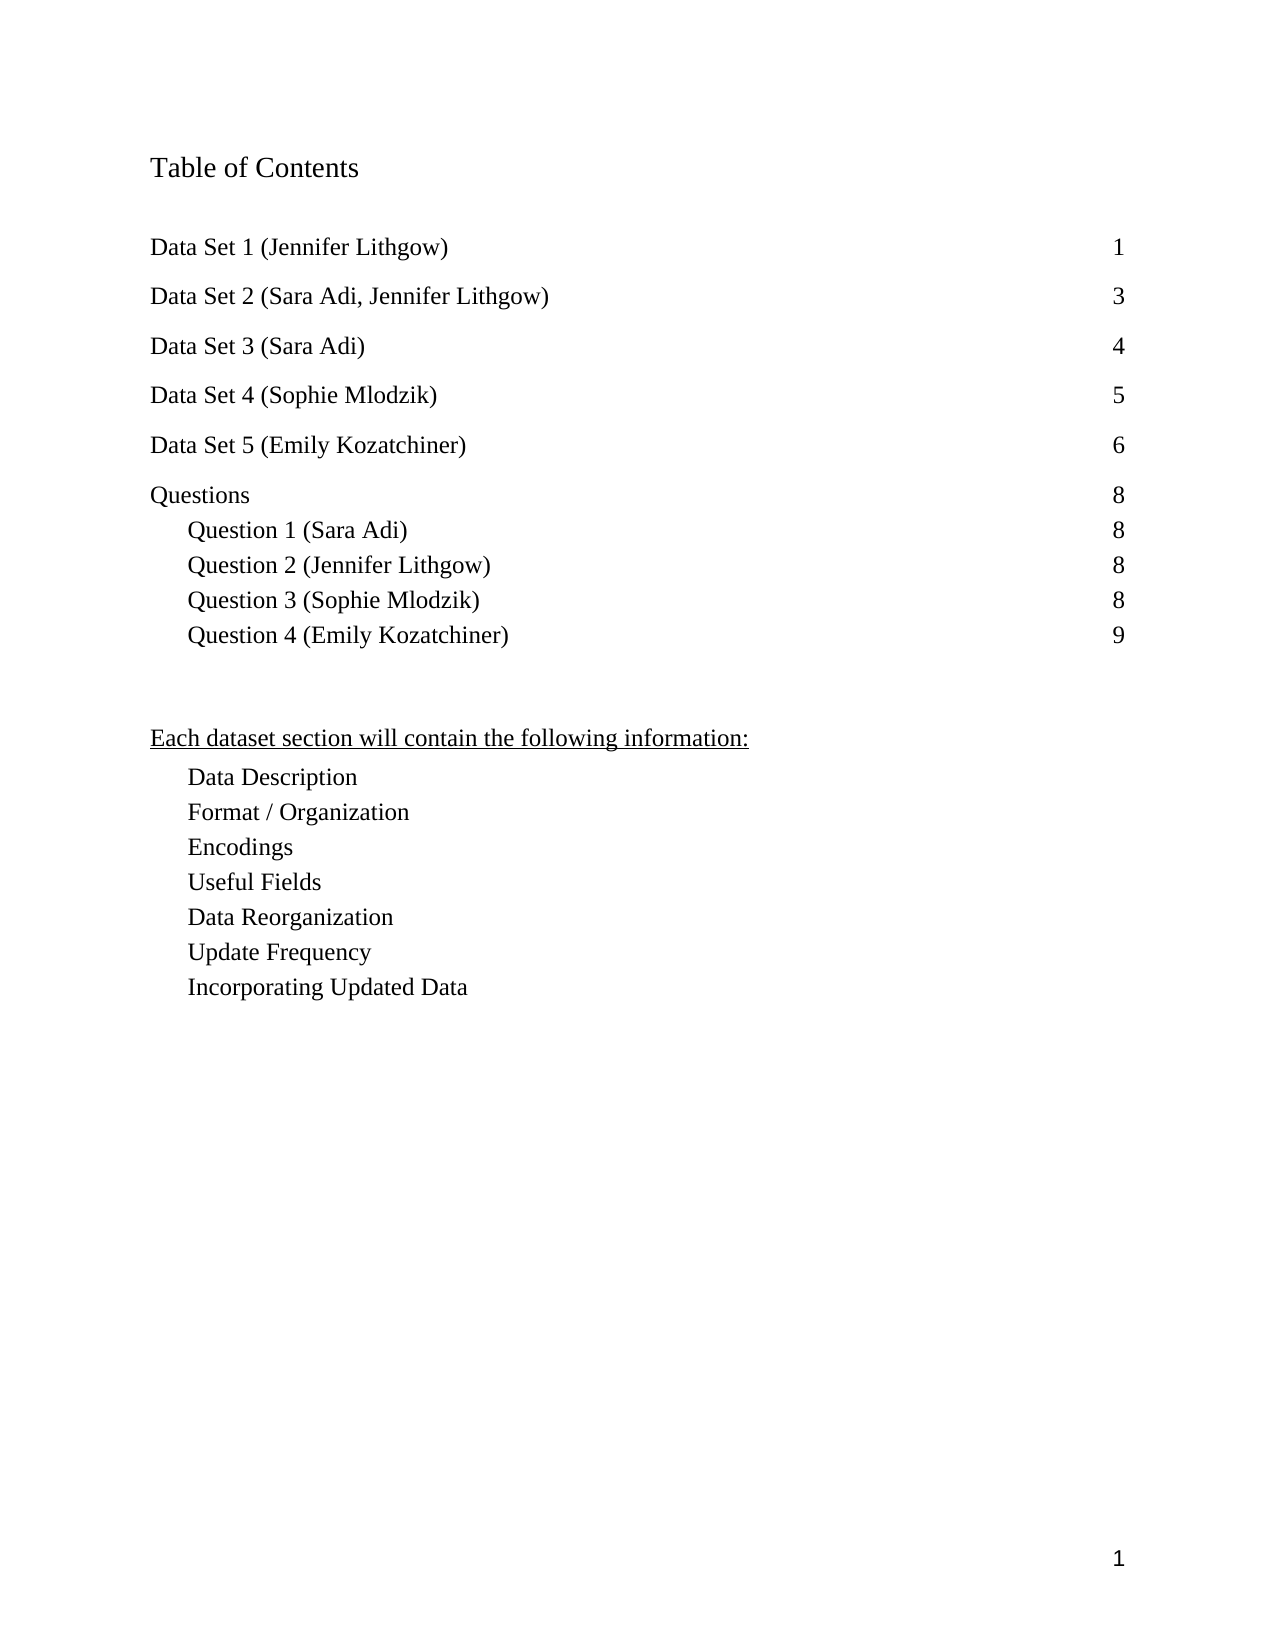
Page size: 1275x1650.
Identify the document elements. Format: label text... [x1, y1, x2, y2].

text Update Frequency [187, 937, 1125, 966]
text Table of Contents [150, 150, 1125, 183]
text Useful Fields [187, 867, 1125, 896]
text Incorporating Updated Data [187, 972, 1125, 1001]
text Data Description [187, 762, 1125, 791]
text Format / Organization [187, 797, 1125, 826]
text Encodings [187, 832, 1125, 861]
text Data Reorganization [187, 902, 1125, 931]
text Each dataset section will contain the following information: [150, 723, 1125, 752]
